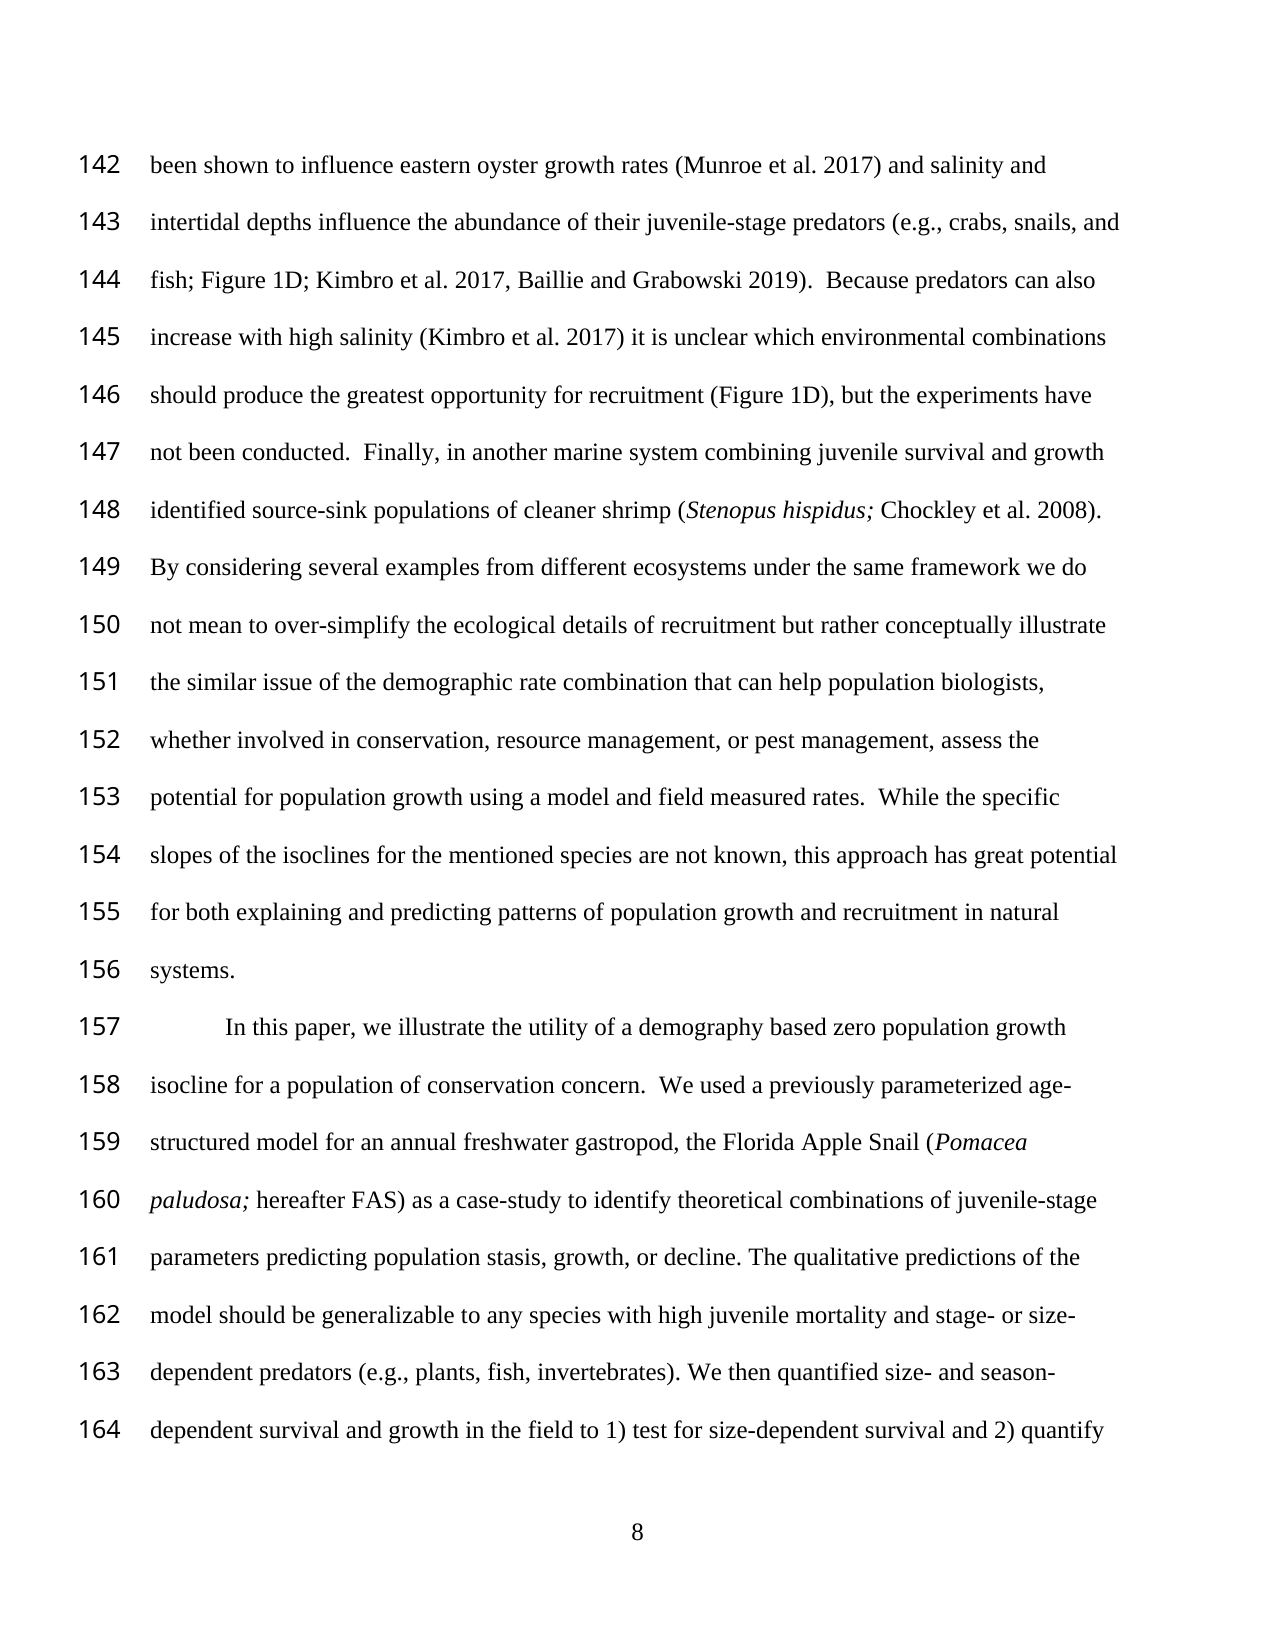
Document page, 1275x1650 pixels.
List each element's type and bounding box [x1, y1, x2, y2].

text [150, 1012, 1125, 1444]
text [150, 150, 1125, 984]
